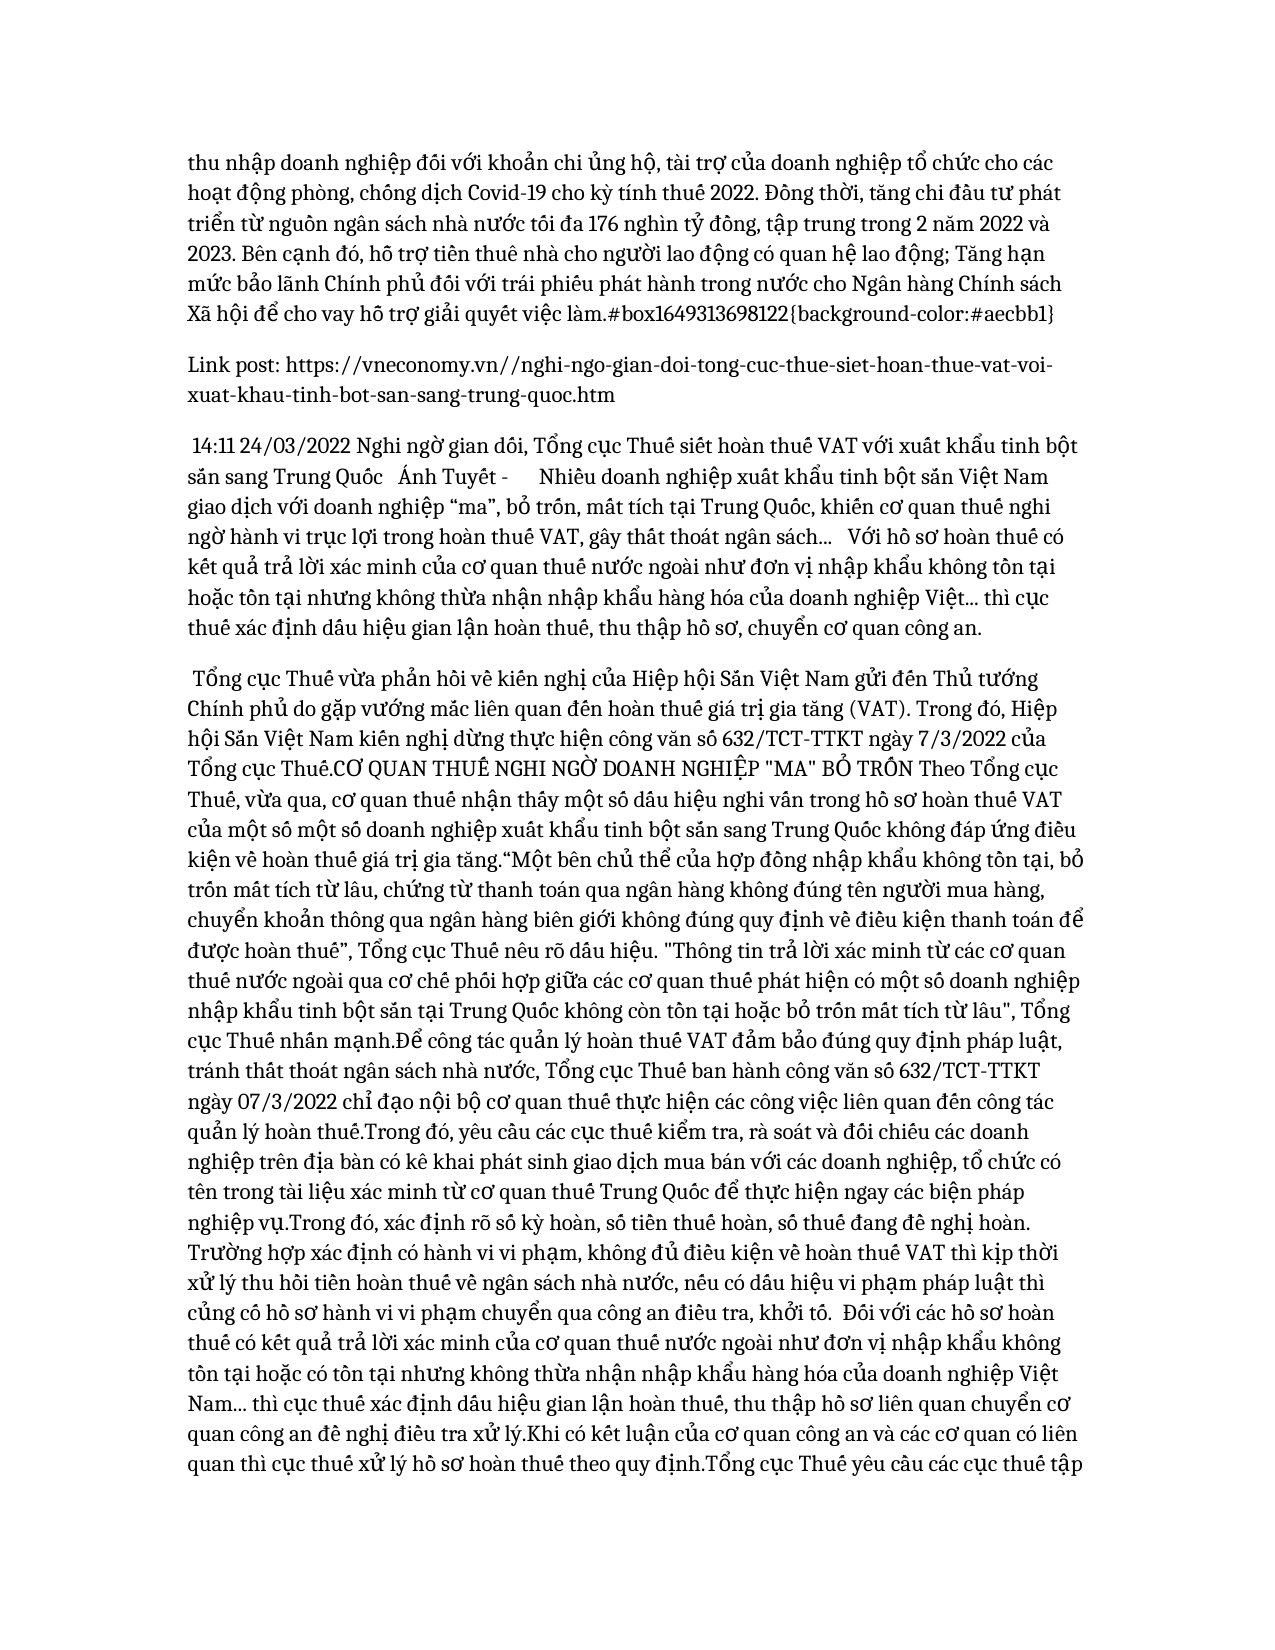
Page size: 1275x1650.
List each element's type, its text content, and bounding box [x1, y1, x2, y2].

text 14:11 24/03/2022 Nghi ngờ gian dối, Tổng cục Thuế siết hoàn thuế VAT với xuất khẩu tinh bột sắn sang Trung Quốc Ánh Tuyết - Nhiều doanh nghiệp xuất khẩu tinh bột sắn Việt Nam giao dịch với doanh nghiệp “ma”, bỏ trốn, mất tích tại Trung Quốc, khiến cơ quan thuế nghi ngờ hành vi trục lợi trong hoàn thuế VAT, gây thất thoát ngân sách... Với hồ sơ hoàn thuế có kết quả trả lời xác minh của cơ quan thuế nước ngoài như đơn vị nhập khẩu không tồn tại hoặc tồn tại nhưng không thừa nhận nhập khẩu hàng hóa của doanh nghiệp Việt... thì cục thuế xác định dấu hiệu gian lận hoàn thuế, thu thập hồ sơ, chuyển cơ quan công an. [187, 433, 1087, 641]
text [187, 666, 1087, 1477]
text Link post: https://vneconomy.vn//nghi-ngo-gian-doi-tong-cuc-thue-siet-hoan-thue-vat-voi-xuat-khau-tinh-bot-san-sang-trung-quoc.htm [187, 352, 1087, 409]
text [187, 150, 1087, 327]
